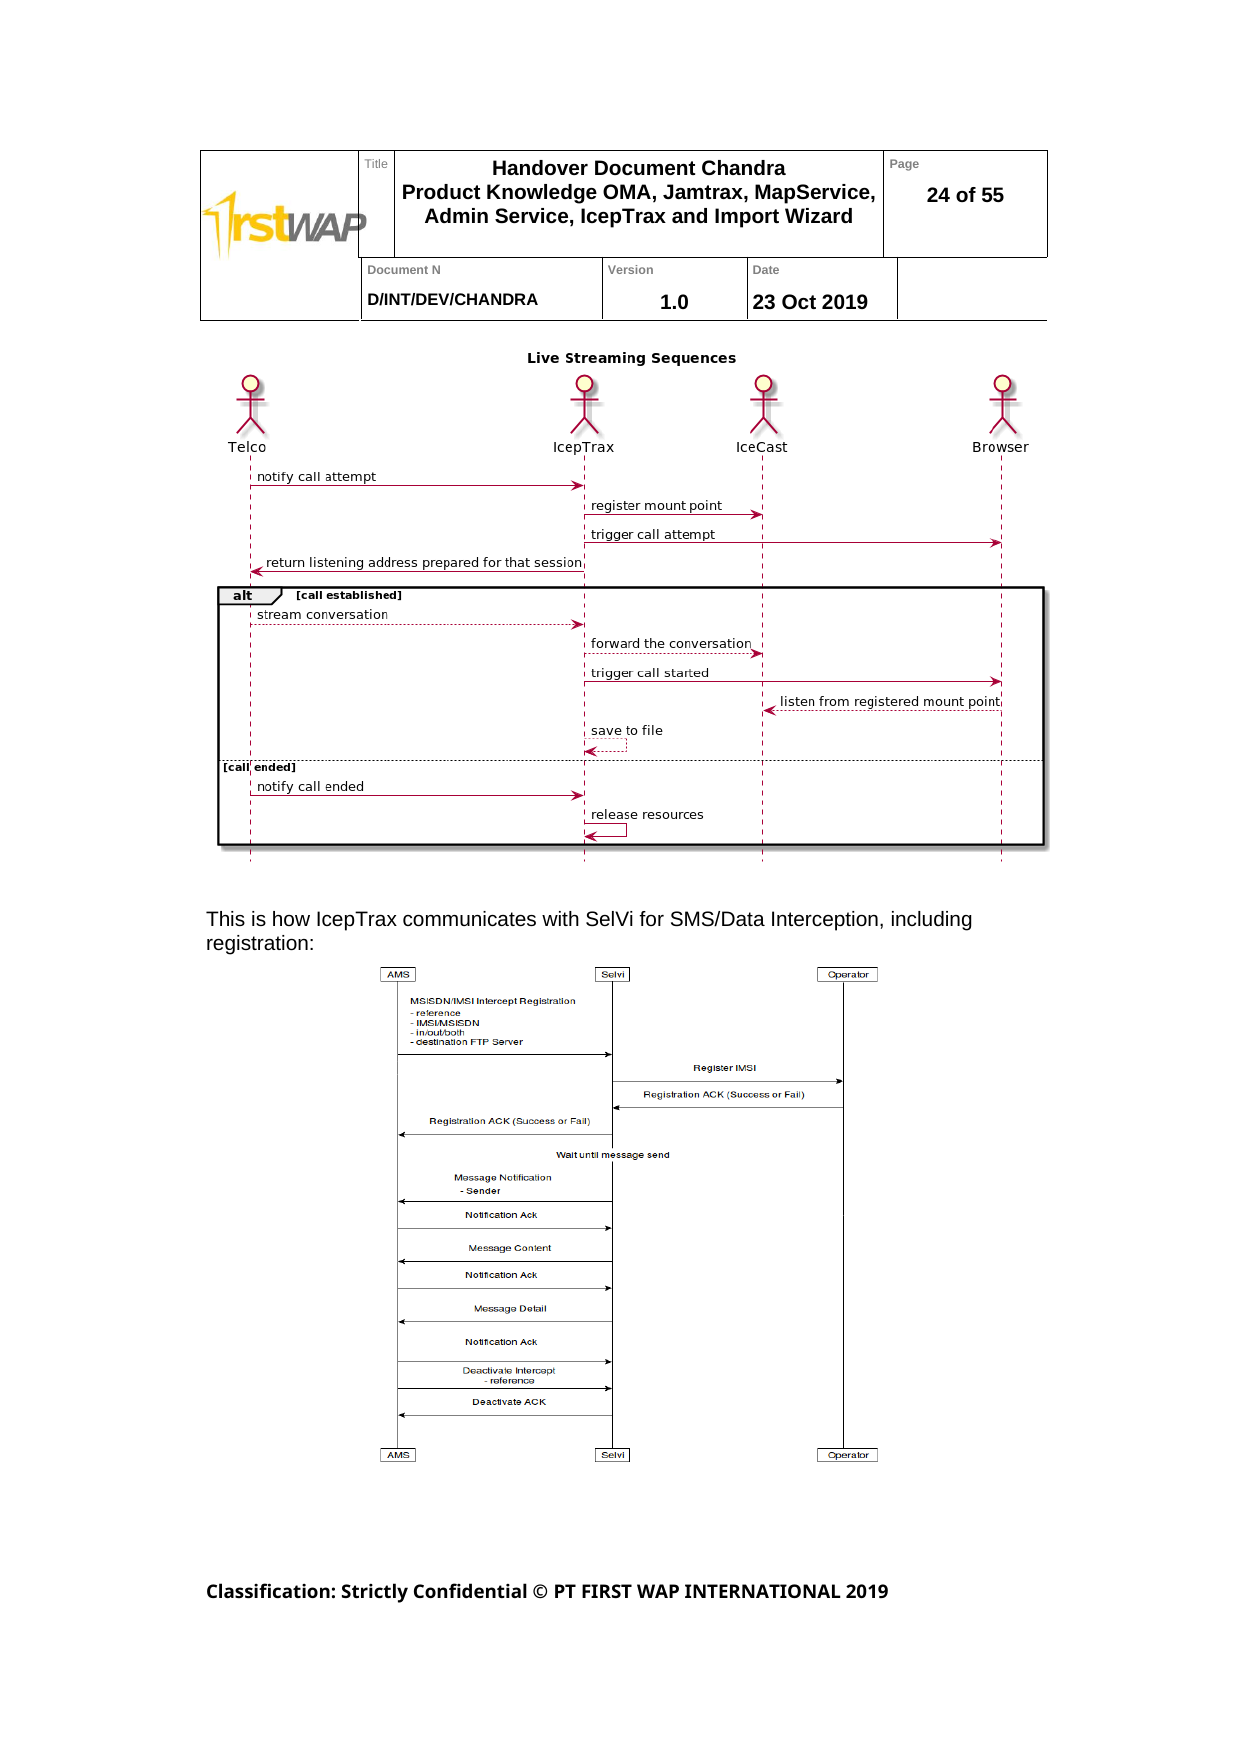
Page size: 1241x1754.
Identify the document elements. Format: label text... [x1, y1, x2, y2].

picture [380, 967, 878, 1462]
picture [201, 190, 361, 261]
text This is how IcepTrax communicates with SelVi for SMS/Data Interception, including registration: [206, 907, 1053, 954]
picture [359, 190, 367, 257]
picture [205, 340, 1053, 871]
